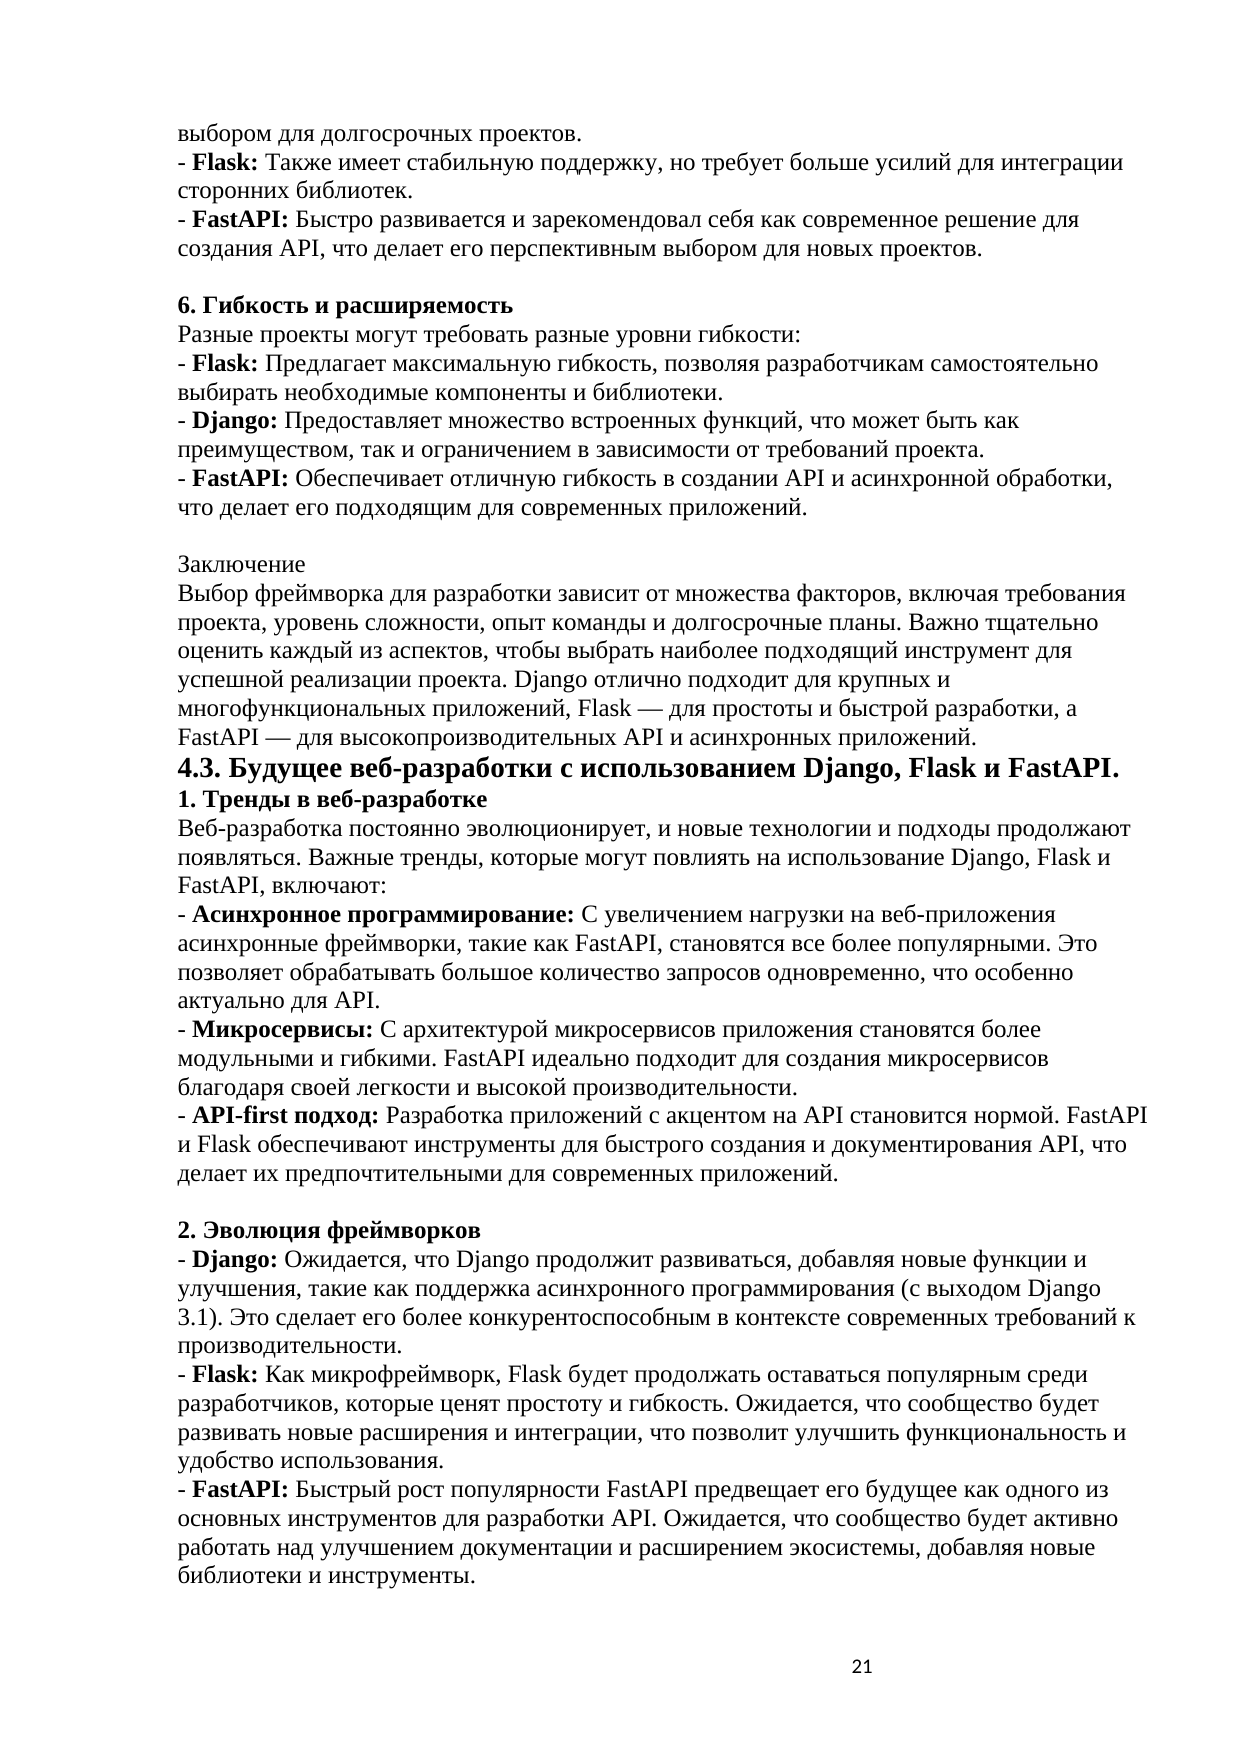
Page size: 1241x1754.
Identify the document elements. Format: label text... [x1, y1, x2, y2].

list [177, 118, 1152, 751]
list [177, 784, 1152, 1618]
list Будущее веб-разработки с использованием Django, Flask и FastAPI. [177, 751, 1152, 784]
